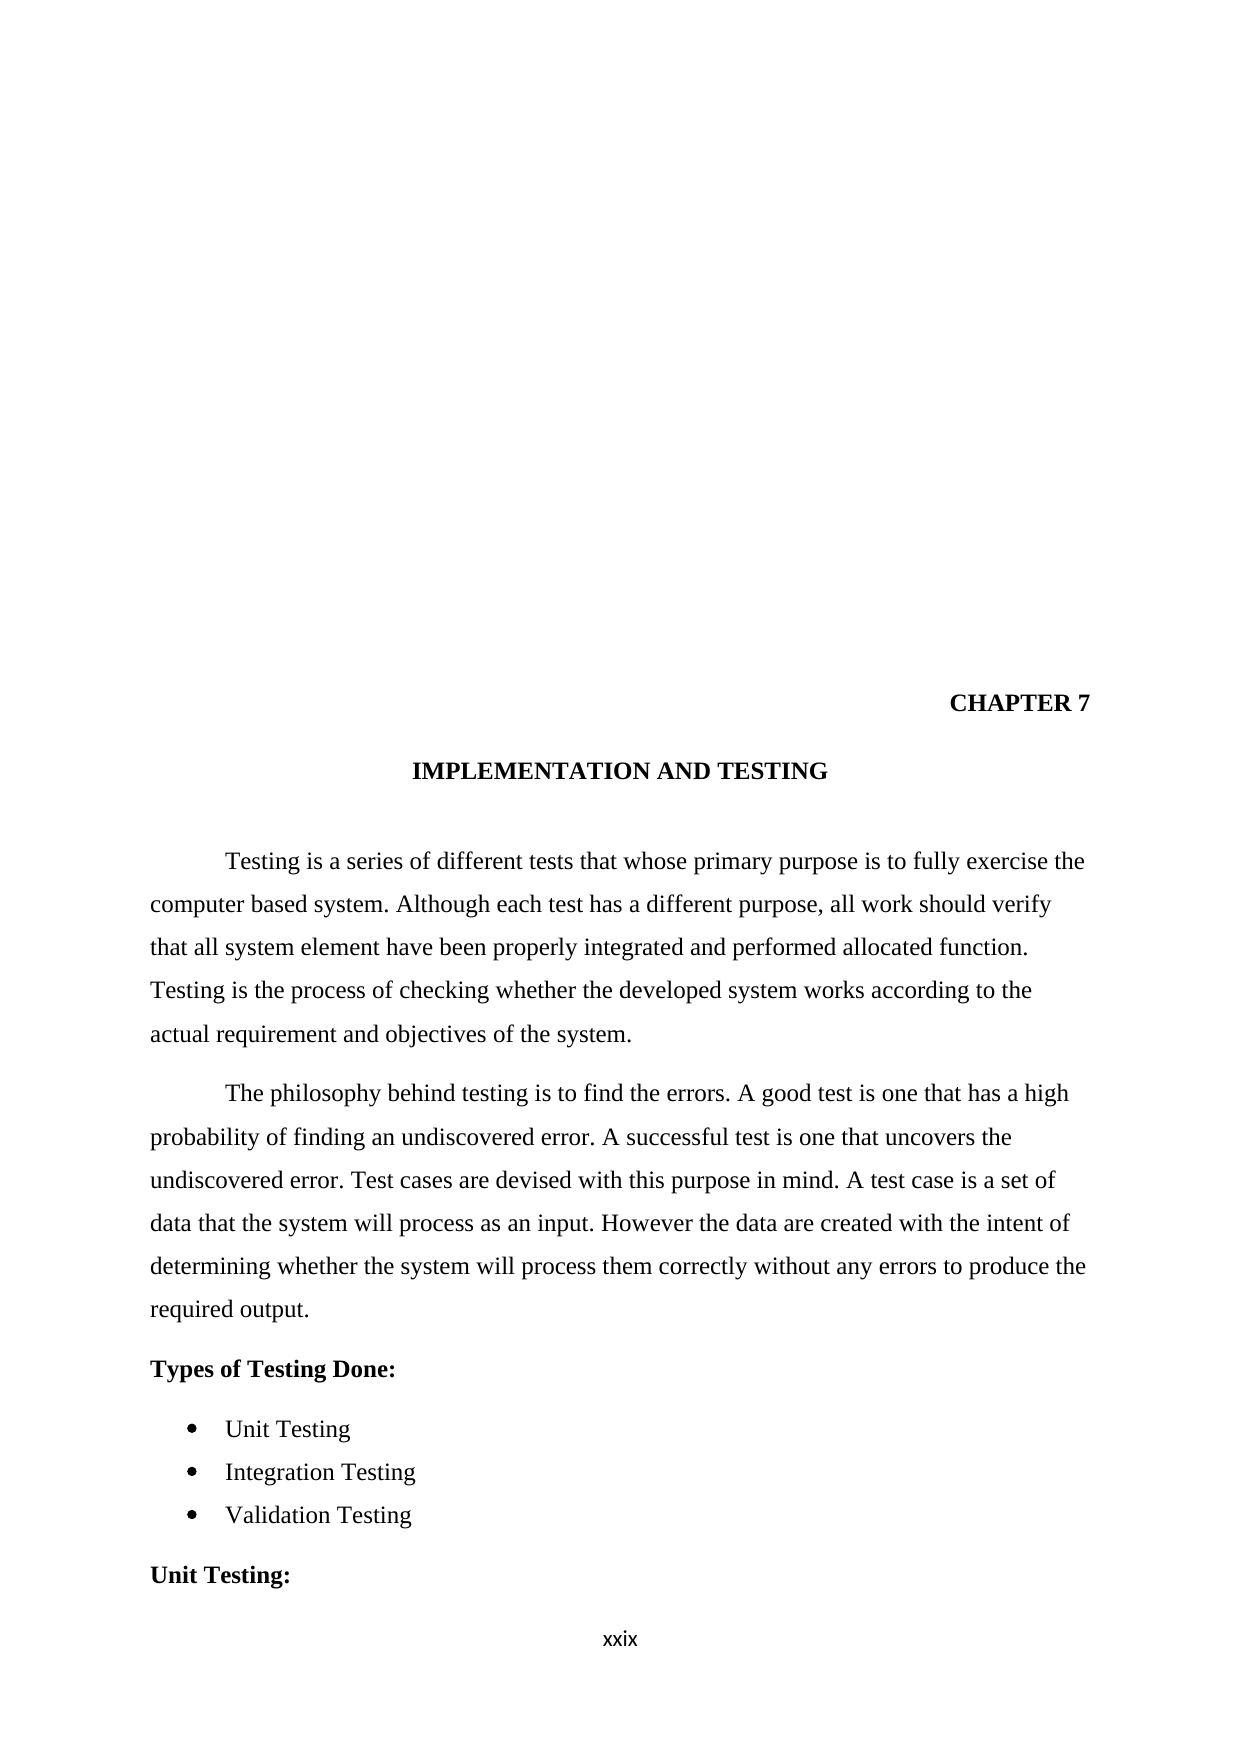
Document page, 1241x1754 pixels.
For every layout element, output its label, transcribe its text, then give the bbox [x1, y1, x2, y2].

list Unit Testing [187, 1414, 1090, 1442]
subtitle IMPLEMENTATION AND TESTING [150, 756, 1090, 785]
text Testing is a series of different tests that whose primary purpose is to fully exercise the computer based system. Although each test has a different purpose, all work should verify that all system element have been properly integrated and performed allocated function. Testing is the process of checking whether the developed system works according to the actual requirement and objectives of the system. [150, 846, 1090, 1047]
text The philosophy behind testing is to find the errors. A good test is one that has a high probability of finding an undiscovered error. A successful test is one that uncovers the undiscovered error. Test cases are devised with this purpose in mind. A test case is a set of data that the system will process as an input. However the data are created with the intent of determining whether the system will process them correctly without any errors to produce the required output. [150, 1078, 1090, 1323]
text Unit Testing: [150, 1560, 1090, 1588]
text CHAPTER 7 [150, 688, 1090, 717]
list Validation Testing [187, 1500, 1090, 1529]
text Types of Testing Done: [150, 1354, 1090, 1383]
list Integration Testing [187, 1457, 1090, 1486]
